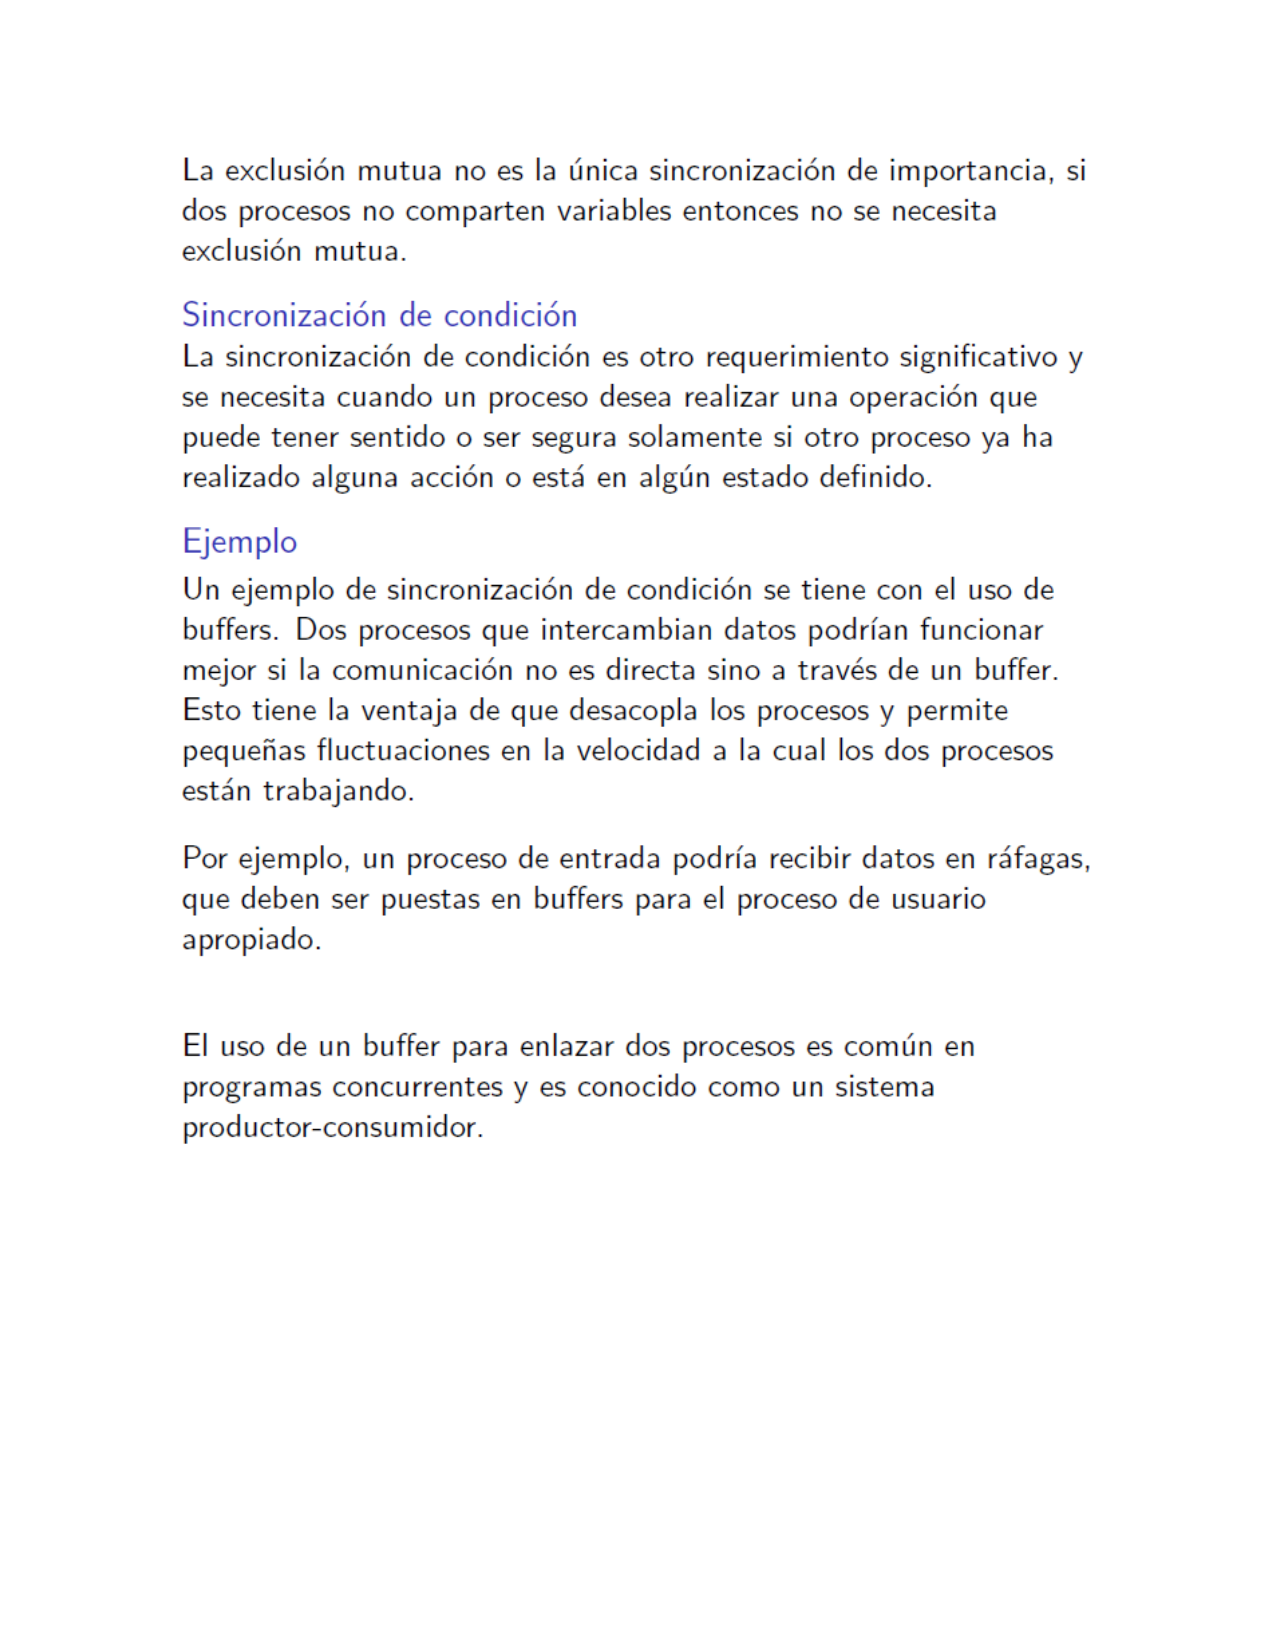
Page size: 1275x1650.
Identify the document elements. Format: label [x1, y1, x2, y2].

picture [177, 147, 1098, 818]
picture [177, 836, 1098, 1152]
